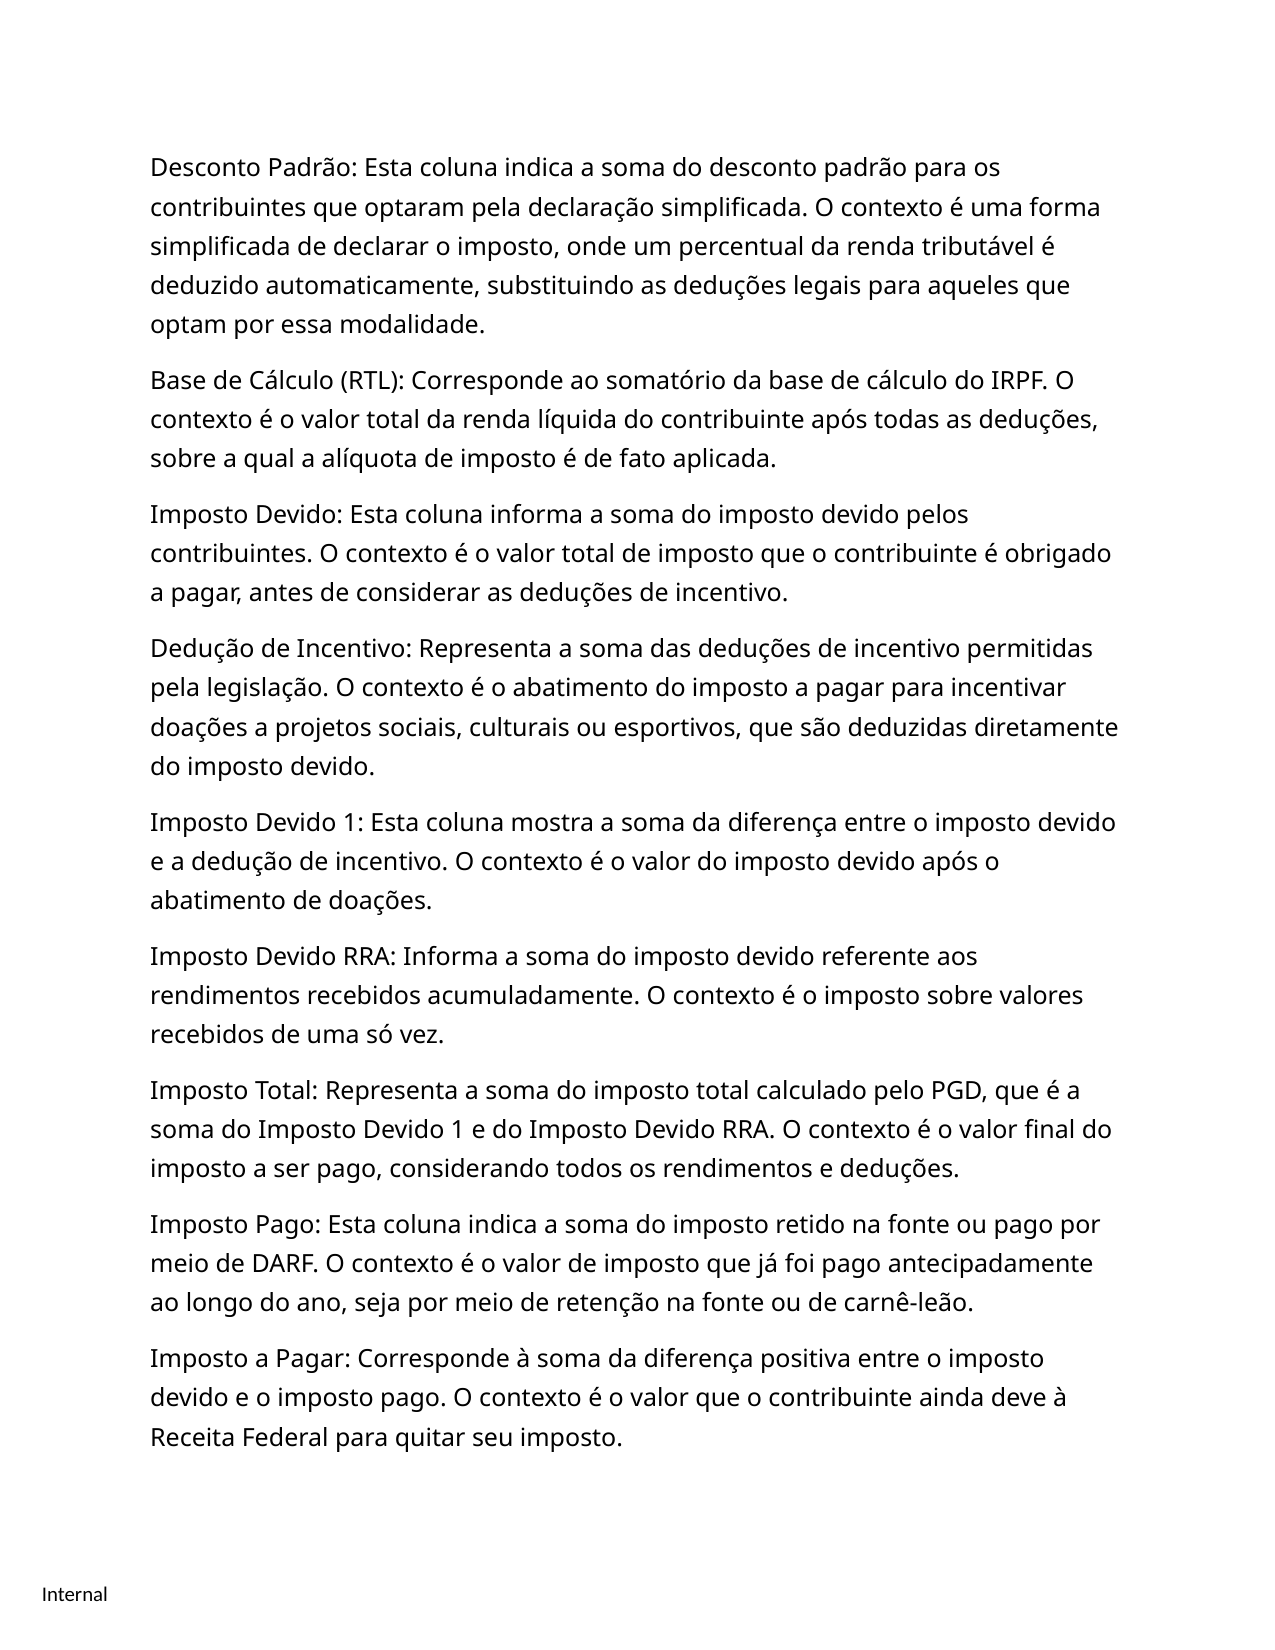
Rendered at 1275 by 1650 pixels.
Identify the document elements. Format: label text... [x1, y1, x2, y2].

text Imposto Devido RRA: Informa a soma do imposto devido referente aos rendimentos recebidos acumuladamente. O contexto é o imposto sobre valores recebidos de uma só vez. [150, 938, 1125, 1051]
text Imposto Total: Representa a soma do imposto total calculado pelo PGD, que é a soma do Imposto Devido 1 e do Imposto Devido RRA. O contexto é o valor final do imposto a ser pago, considerando todos os rendimentos e deduções. [150, 1072, 1125, 1185]
text Imposto Pago: Esta coluna indica a soma do imposto retido na fonte ou pago por meio de DARF. O contexto é o valor de imposto que já foi pago antecipadamente ao longo do ano, seja por meio de retenção na fonte ou de carnê-leão. [150, 1207, 1125, 1319]
text Desconto Padrão: Esta coluna indica a soma do desconto padrão para os contribuintes que optaram pela declaração simplificada. O contexto é uma forma simplificada de declarar o imposto, onde um percentual da renda tributável é deduzido automaticamente, substituindo as deduções legais para aqueles que optam por essa modalidade. [150, 150, 1125, 341]
text Imposto Devido 1: Esta coluna mostra a soma da diferença entre o imposto devido e a dedução de incentivo. O contexto é o valor do imposto devido após o abatimento de doações. [150, 804, 1125, 917]
text Dedução de Incentivo: Representa a soma das deduções de incentivo permitidas pela legislação. O contexto é o abatimento do imposto a pagar para incentivar doações a projetos sociais, culturais ou esportivos, que são deduzidas diretamente do imposto devido. [150, 631, 1125, 782]
text Imposto a Pagar: Corresponde à soma da diferença positiva entre o imposto devido e o imposto pago. O contexto é o valor que o contribuinte ainda deve à Receita Federal para quitar seu imposto. [150, 1341, 1125, 1453]
text Imposto Devido: Esta coluna informa a soma do imposto devido pelos contribuintes. O contexto é o valor total de imposto que o contribuinte é obrigado a pagar, antes de considerar as deduções de incentivo. [150, 497, 1125, 609]
text Base de Cálculo (RTL): Corresponde ao somatório da base de cálculo do IRPF. O contexto é o valor total da renda líquida do contribuinte após todas as deduções, sobre a qual a alíquota de imposto é de fato aplicada. [150, 362, 1125, 475]
